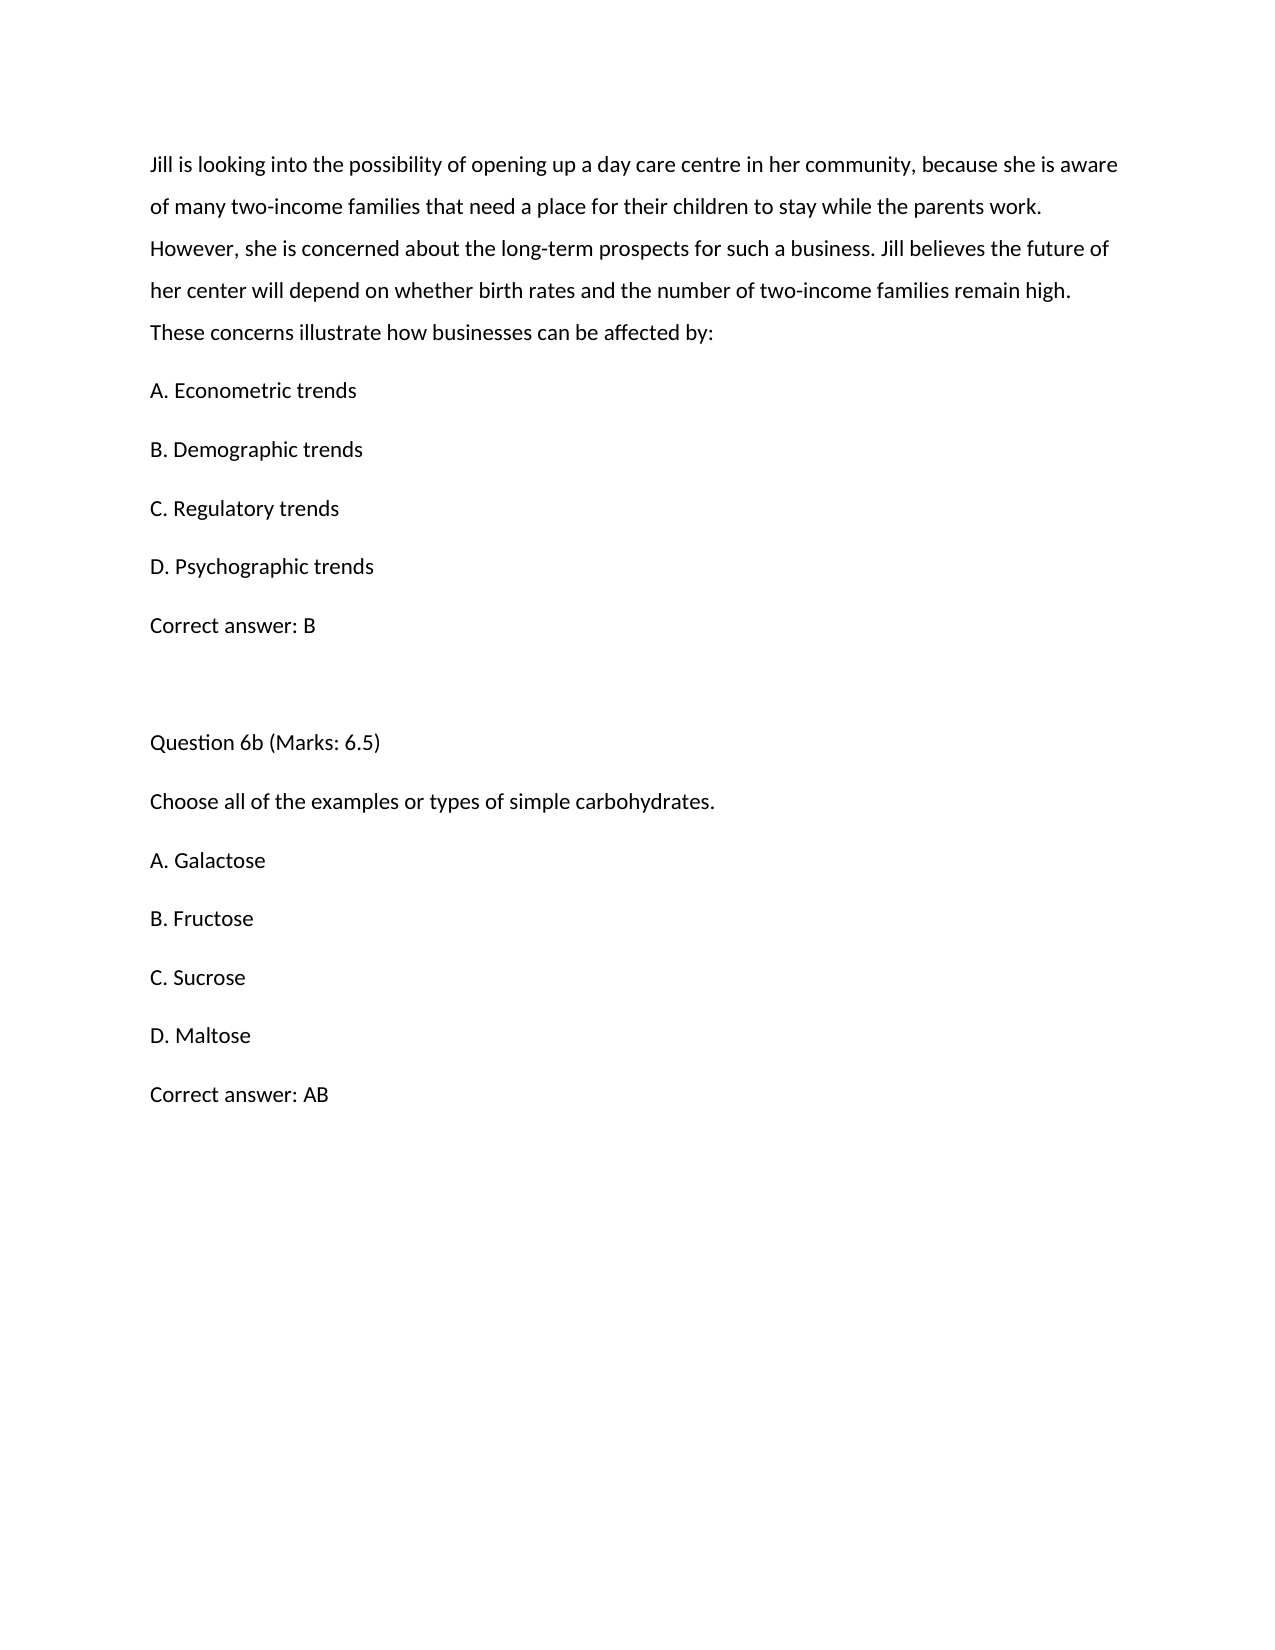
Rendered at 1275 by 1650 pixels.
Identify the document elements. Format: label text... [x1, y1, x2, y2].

text B. Demographic trends [150, 435, 1125, 463]
text D. Maltose [150, 1022, 1125, 1050]
text A. Galactose [150, 846, 1125, 874]
text Question 6b (Marks: 6.5) [150, 728, 1125, 756]
text Jill is looking into the possibility of opening up a day care centre in her community, because she is aware of many two-income families that need a place for their children to stay while the parents work. However, she is concerned about the long-term prospects for such a business. Jill believes the future of her center will depend on whether birth rates and the number of two-income families remain high. These concerns illustrate how businesses can be affected by: [150, 150, 1125, 346]
text Correct answer: AB [150, 1080, 1125, 1108]
text Choose all of the examples or types of simple carbohydrates. [150, 787, 1125, 815]
text D. Psychographic trends [150, 552, 1125, 581]
text C. Sucrose [150, 963, 1125, 991]
text B. Fructose [150, 904, 1125, 932]
text Correct answer: B [150, 611, 1125, 639]
text C. Regulatory trends [150, 494, 1125, 522]
text A. Econometric trends [150, 377, 1125, 404]
